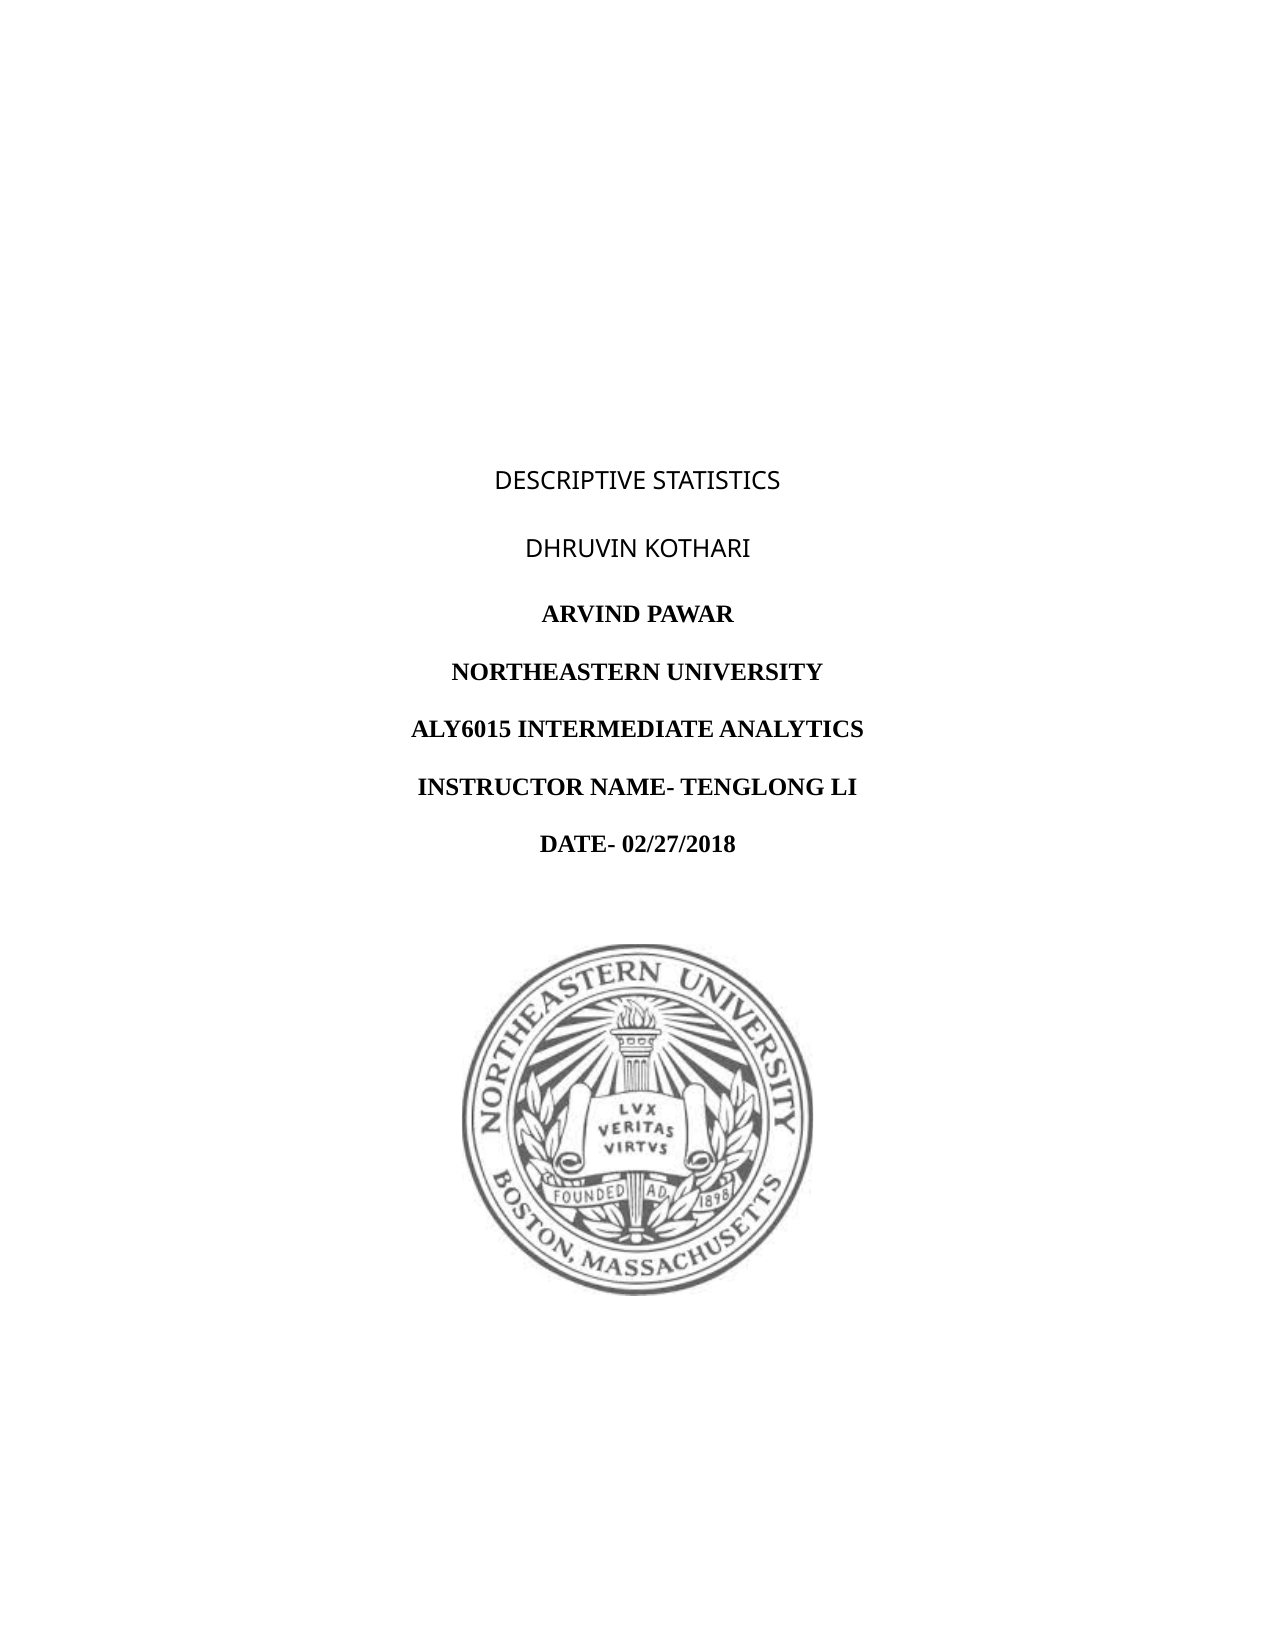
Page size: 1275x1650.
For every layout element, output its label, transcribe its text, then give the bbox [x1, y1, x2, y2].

picture [461, 944, 814, 1296]
title NORTHEASTERN UNIVERSITY [150, 657, 1125, 685]
title DATE- 02/27/2018 [150, 829, 1125, 858]
title INSTRUCTOR NAME- TENGLONG LI [150, 772, 1125, 800]
title ALY6015 INTERMEDIATE ANALYTICS [150, 714, 1125, 743]
title ARVIND PAWAR [150, 599, 1125, 628]
